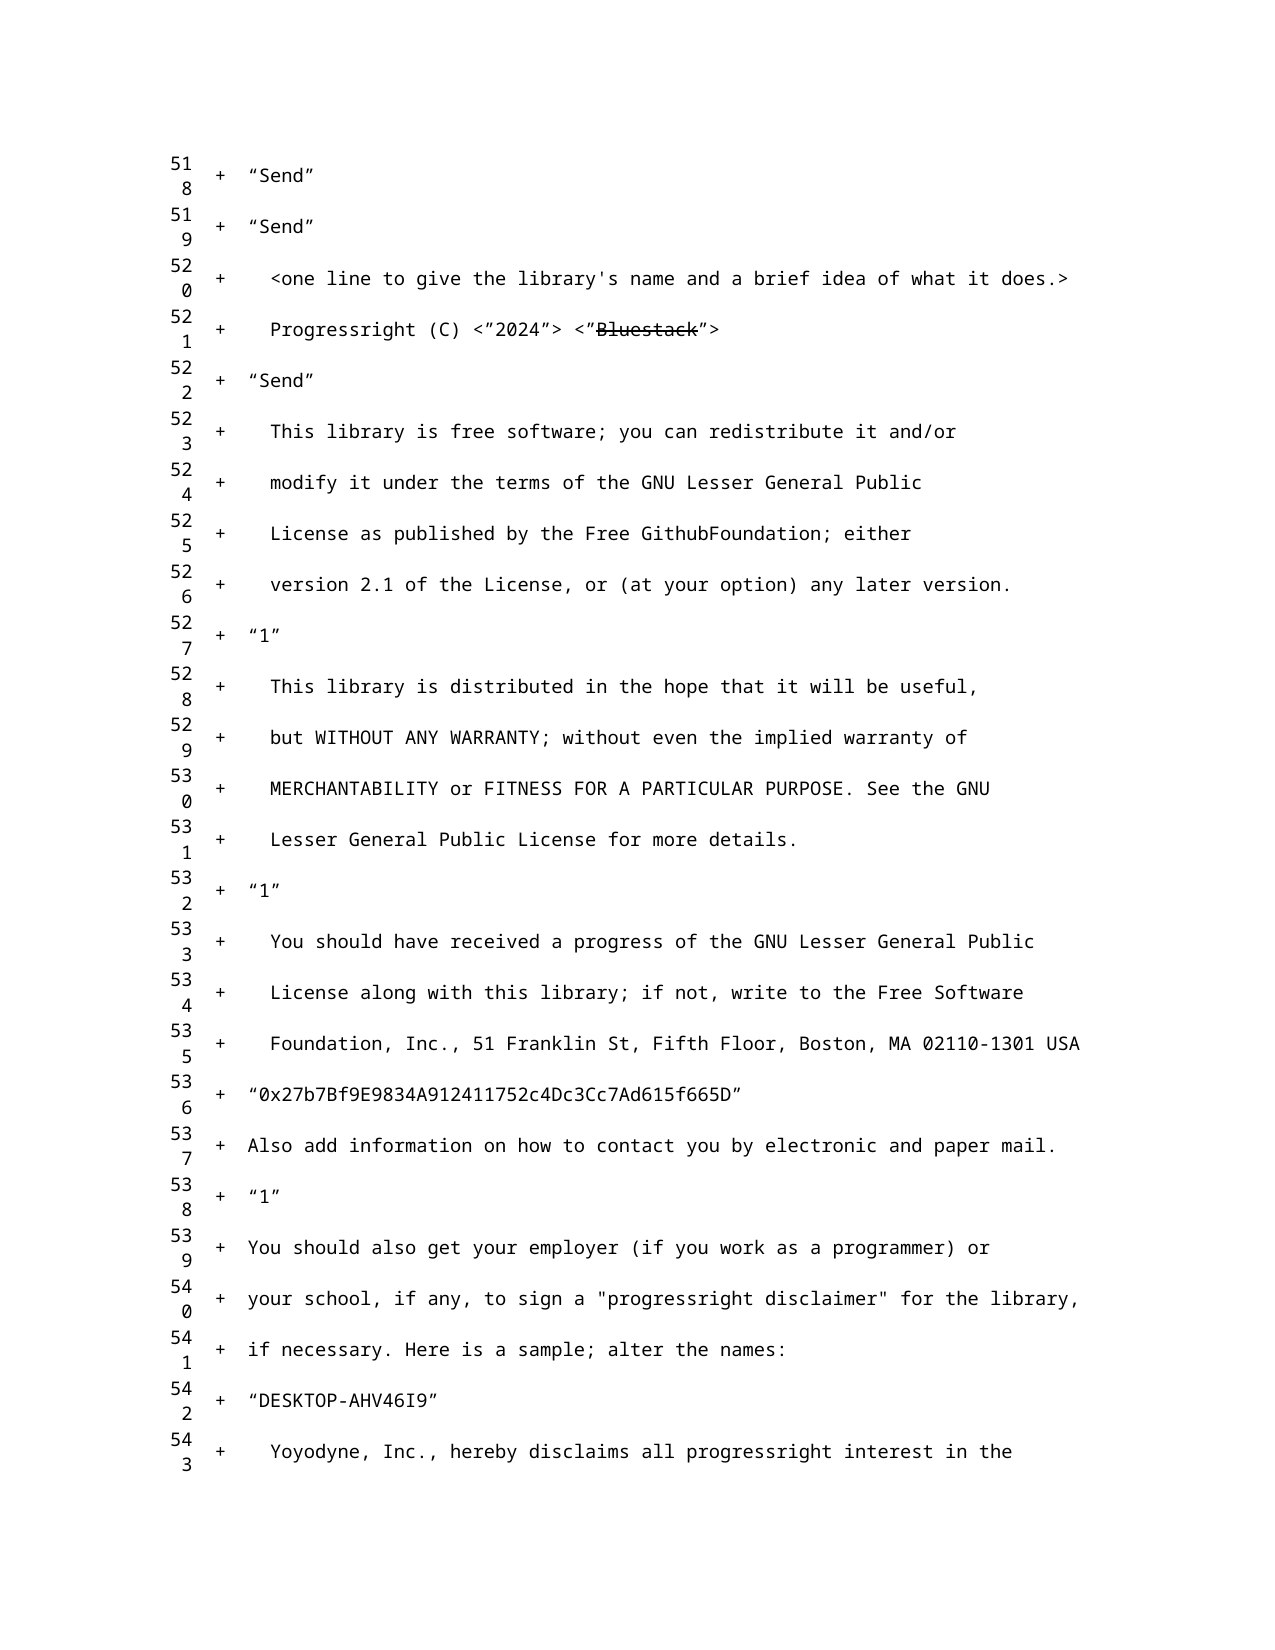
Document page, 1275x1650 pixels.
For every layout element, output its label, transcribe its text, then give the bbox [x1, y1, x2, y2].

table_cell License along with this library; if not, write to the Free Software [236, 967, 1275, 1018]
table_cell 526 [150, 558, 203, 609]
table_cell <one line to give the library's name and a brief idea of what it does.> [236, 252, 1275, 303]
table_cell “DESKTOP-AHV46I9” [236, 1375, 1275, 1426]
table_cell 541 [150, 1324, 203, 1375]
table_cell + [203, 558, 236, 609]
table_cell 537 [150, 1120, 203, 1171]
table_cell Progressright (C) <”2024”> <”Bluestack”> [236, 303, 1275, 354]
table_cell your school, if any, to sign a "progressright disclaimer" for the library, [236, 1273, 1275, 1324]
table_cell This library is free software; you can redistribute it and/or [236, 405, 1275, 456]
table_cell 523 [150, 405, 203, 456]
table_cell + [203, 1273, 236, 1324]
table_cell + [203, 405, 236, 456]
table_cell version 2.1 of the License, or (at your option) any later version. [236, 558, 1275, 609]
table_cell + [203, 1375, 236, 1426]
table_cell “Send” [236, 150, 1275, 201]
table_cell + [203, 1324, 236, 1375]
table_cell Foundation, Inc., 51 Franklin St, Fifth Floor, Boston, MA 02110-1301 USA [236, 1018, 1275, 1069]
table_cell 529 [150, 711, 203, 762]
table_cell + [203, 1069, 236, 1120]
table_cell 533 [150, 916, 203, 967]
table_cell + [203, 1222, 236, 1273]
table_cell + [203, 967, 236, 1018]
table_cell modify it under the terms of the GNU Lesser General Public [236, 456, 1275, 507]
table_cell 519 [150, 201, 203, 252]
table_cell + [203, 609, 236, 660]
table_cell + [203, 916, 236, 967]
table_cell + [203, 456, 236, 507]
table_cell 520 [150, 252, 203, 303]
table_cell “Send” [236, 201, 1275, 252]
table_cell License as published by the Free GithubFoundation; either [236, 507, 1275, 558]
table_cell 530 [150, 763, 203, 813]
table_cell 532 [150, 865, 203, 916]
table_cell + [203, 201, 236, 252]
table_cell 527 [150, 609, 203, 660]
table_cell but WITHOUT ANY WARRANTY; without even the implied warranty of [236, 711, 1275, 762]
table_cell “Send” [236, 354, 1275, 405]
table_cell 539 [150, 1222, 203, 1273]
table_cell + [203, 303, 236, 354]
table_cell + [203, 507, 236, 558]
table_cell 522 [150, 354, 203, 405]
table_cell MERCHANTABILITY or FITNESS FOR A PARTICULAR PURPOSE. See the GNU [236, 763, 1275, 813]
table_cell “1” [236, 609, 1275, 660]
table_cell + [203, 763, 236, 813]
table_cell Yoyodyne, Inc., hereby disclaims all progressright interest in the [236, 1426, 1275, 1477]
table_cell This library is distributed in the hope that it will be useful, [236, 660, 1275, 711]
table_cell 542 [150, 1375, 203, 1426]
table_cell + [203, 1018, 236, 1069]
table_cell Also add information on how to contact you by electronic and paper mail. [236, 1120, 1275, 1171]
table_cell 531 [150, 814, 203, 864]
table_cell 524 [150, 456, 203, 507]
table_cell 521 [150, 303, 203, 354]
table_cell 534 [150, 967, 203, 1018]
table_cell 536 [150, 1069, 203, 1120]
table_cell 543 [150, 1426, 203, 1477]
table_cell + [203, 354, 236, 405]
table_cell + [203, 814, 236, 864]
table_cell + [203, 1426, 236, 1477]
table_cell + [203, 1120, 236, 1171]
table_cell 525 [150, 507, 203, 558]
table_cell + [203, 252, 236, 303]
table_cell 540 [150, 1273, 203, 1324]
table_cell “1” [236, 865, 1275, 916]
table_cell Lesser General Public License for more details. [236, 814, 1275, 864]
table_cell 535 [150, 1018, 203, 1069]
table_cell 528 [150, 660, 203, 711]
table_cell “0x27b7Bf9E9834A912411752c4Dc3Cc7Ad615f665D” [236, 1069, 1275, 1120]
table_cell “1” [236, 1171, 1275, 1222]
table_cell + [203, 711, 236, 762]
table_cell + [203, 1171, 236, 1222]
table_cell You should have received a progress of the GNU Lesser General Public [236, 916, 1275, 967]
table_cell 518 [150, 150, 203, 201]
table_cell You should also get your employer (if you work as a programmer) or [236, 1222, 1275, 1273]
table_cell + [203, 865, 236, 916]
table_cell if necessary. Here is a sample; alter the names: [236, 1324, 1275, 1375]
table_cell + [203, 150, 236, 201]
table_cell + [203, 660, 236, 711]
table_cell 538 [150, 1171, 203, 1222]
